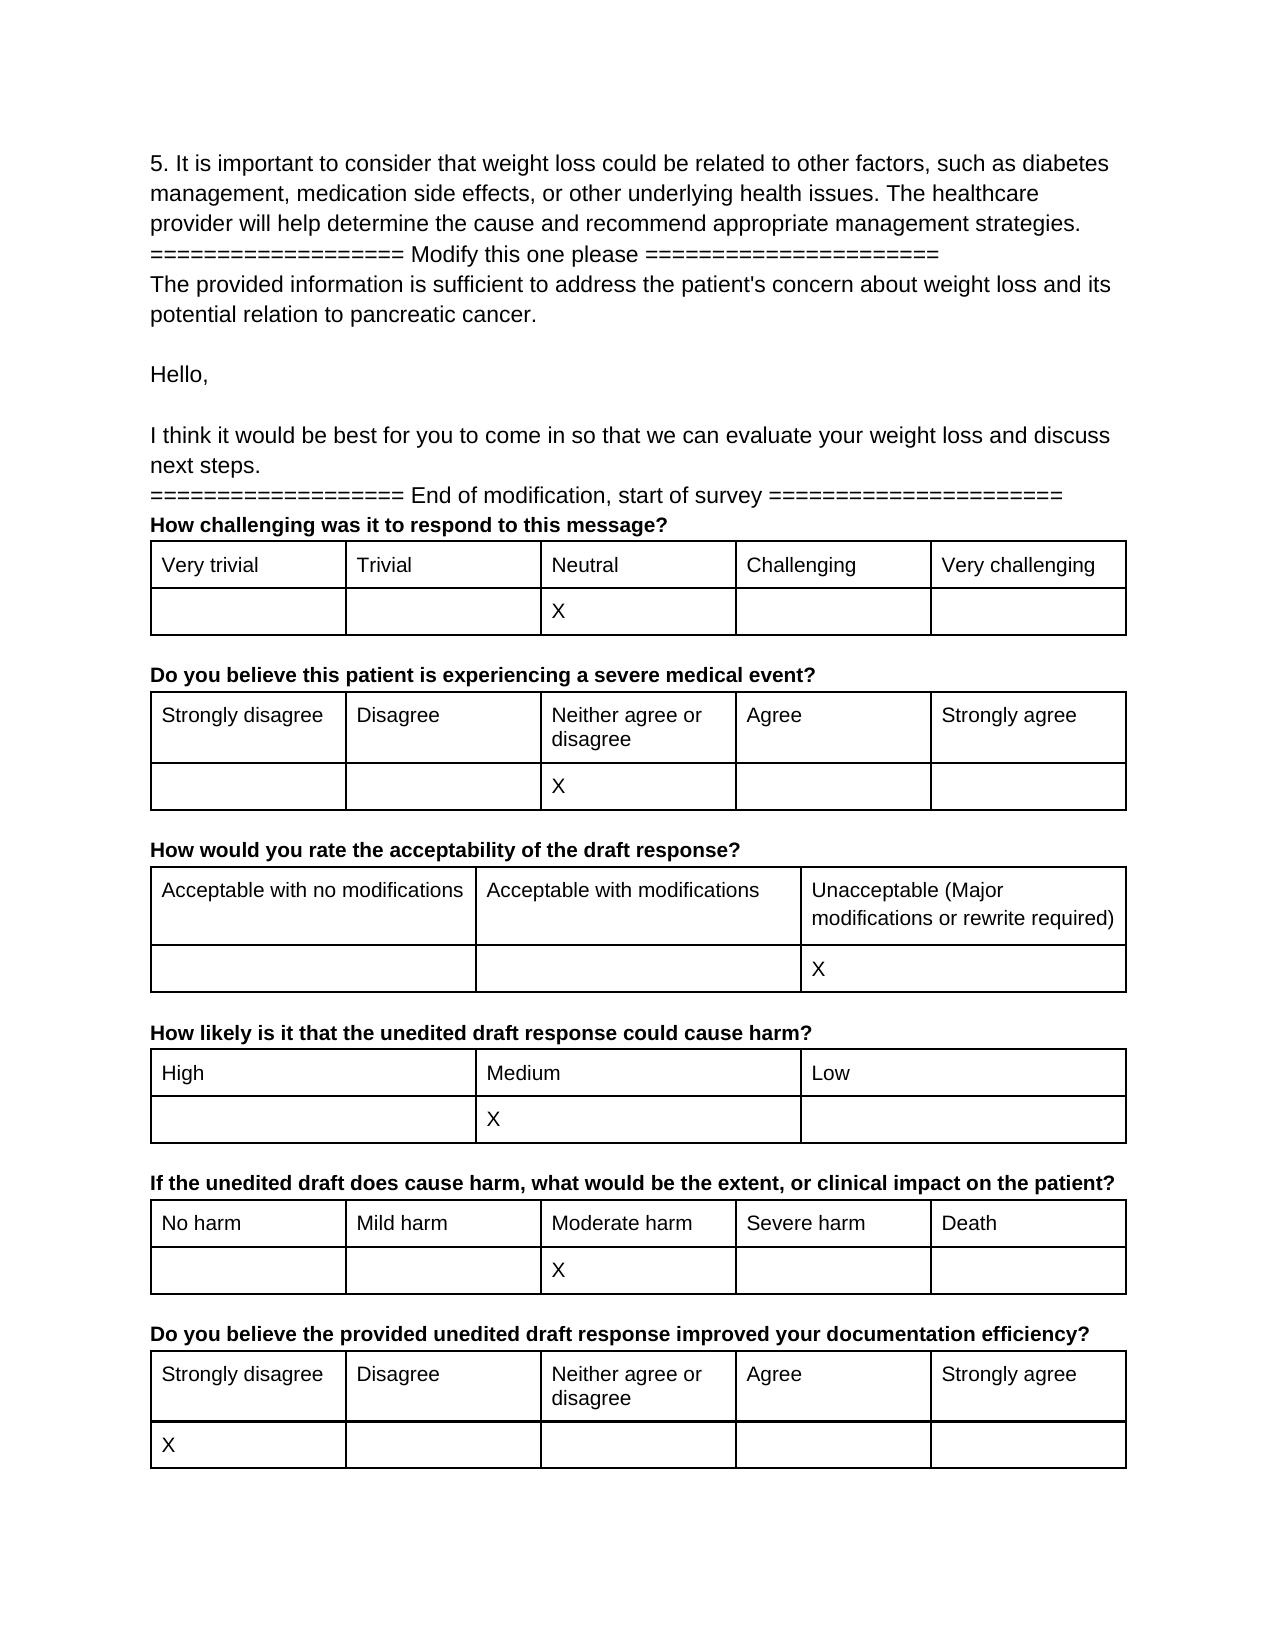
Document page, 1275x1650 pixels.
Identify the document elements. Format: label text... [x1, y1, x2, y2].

table_cell [152, 764, 345, 808]
table_header High [152, 1050, 475, 1095]
text Hello, [150, 361, 1125, 388]
table_header Agree [737, 693, 930, 762]
table_cell X [152, 1423, 345, 1467]
table_header Neither agree or disagree [542, 1352, 735, 1420]
table_header Death [932, 1201, 1125, 1246]
table_header Very trivial [152, 542, 345, 587]
table_cell [152, 589, 345, 634]
table_cell [932, 1248, 1125, 1292]
table_header Unacceptable (Major modifications or rewrite required) [802, 868, 1125, 944]
table_cell [932, 1423, 1125, 1467]
table_cell X [477, 1097, 800, 1142]
table_cell [932, 589, 1125, 634]
table_header Medium [477, 1050, 800, 1095]
table_header Challenging [737, 542, 930, 587]
table_header Strongly disagree [152, 693, 345, 762]
table_header No harm [152, 1201, 345, 1246]
table_cell [152, 946, 475, 991]
table_header Disagree [347, 693, 540, 762]
table_cell [347, 589, 540, 634]
table_cell X [542, 1248, 735, 1292]
table_cell [737, 764, 930, 808]
text How challenging was it to respond to this message? [150, 512, 1125, 536]
table_cell [737, 1423, 930, 1467]
table_header Neither agree or disagree [542, 693, 735, 762]
table_header Severe harm [737, 1201, 930, 1246]
table_cell [477, 946, 800, 991]
text How likely is it that the unedited draft response could cause harm? [150, 1020, 1125, 1044]
table_cell [542, 1423, 735, 1467]
table_cell [347, 1423, 540, 1467]
table_cell X [802, 946, 1125, 991]
table_cell X [542, 589, 735, 634]
table_header Low [802, 1050, 1125, 1095]
text How would you rate the acceptability of the draft response? [150, 838, 1125, 862]
text The provided information is sufficient to address the patient's concern about weight loss and its potential relation to pancreatic cancer. [150, 271, 1125, 327]
table_cell [802, 1097, 1125, 1142]
text =================== End of modification, start of survey ====================== [150, 482, 1125, 509]
table_cell X [542, 764, 735, 808]
table_header Neutral [542, 542, 735, 587]
table_header Acceptable with no modifications [152, 868, 475, 944]
text 5. It is important to consider that weight loss could be related to other factors, such as diabetes management, medication side effects, or other underlying health issues. The healthcare provider will help determine the cause and recommend appropriate management strategies. [150, 150, 1125, 237]
text I think it would be best for you to come in so that we can evaluate your weight loss and discuss next steps. [150, 422, 1125, 478]
table_header Strongly agree [932, 693, 1125, 762]
text =================== Modify this one please ====================== [150, 241, 1125, 267]
table_cell [737, 1248, 930, 1292]
table_header Very challenging [932, 542, 1125, 587]
text If the unedited draft does cause harm, what would be the extent, or clinical impact on the patient? [150, 1171, 1125, 1195]
table_header Trivial [347, 542, 540, 587]
table_cell [152, 1097, 475, 1142]
table_cell [737, 589, 930, 634]
table_header Disagree [347, 1352, 540, 1420]
text Do you believe the provided unedited draft response improved your documentation efficiency? [150, 1322, 1125, 1346]
table_cell [347, 1248, 540, 1292]
table_cell [932, 764, 1125, 808]
table_header Mild harm [347, 1201, 540, 1246]
text Do you believe this patient is experiencing a severe medical event? [150, 663, 1125, 687]
table_header Acceptable with modifications [477, 868, 800, 944]
table_header Moderate harm [542, 1201, 735, 1246]
table_header Strongly agree [932, 1352, 1125, 1420]
table_header Strongly disagree [152, 1352, 345, 1420]
table_cell [152, 1248, 345, 1292]
table_cell [347, 764, 540, 808]
table_header Agree [737, 1352, 930, 1420]
